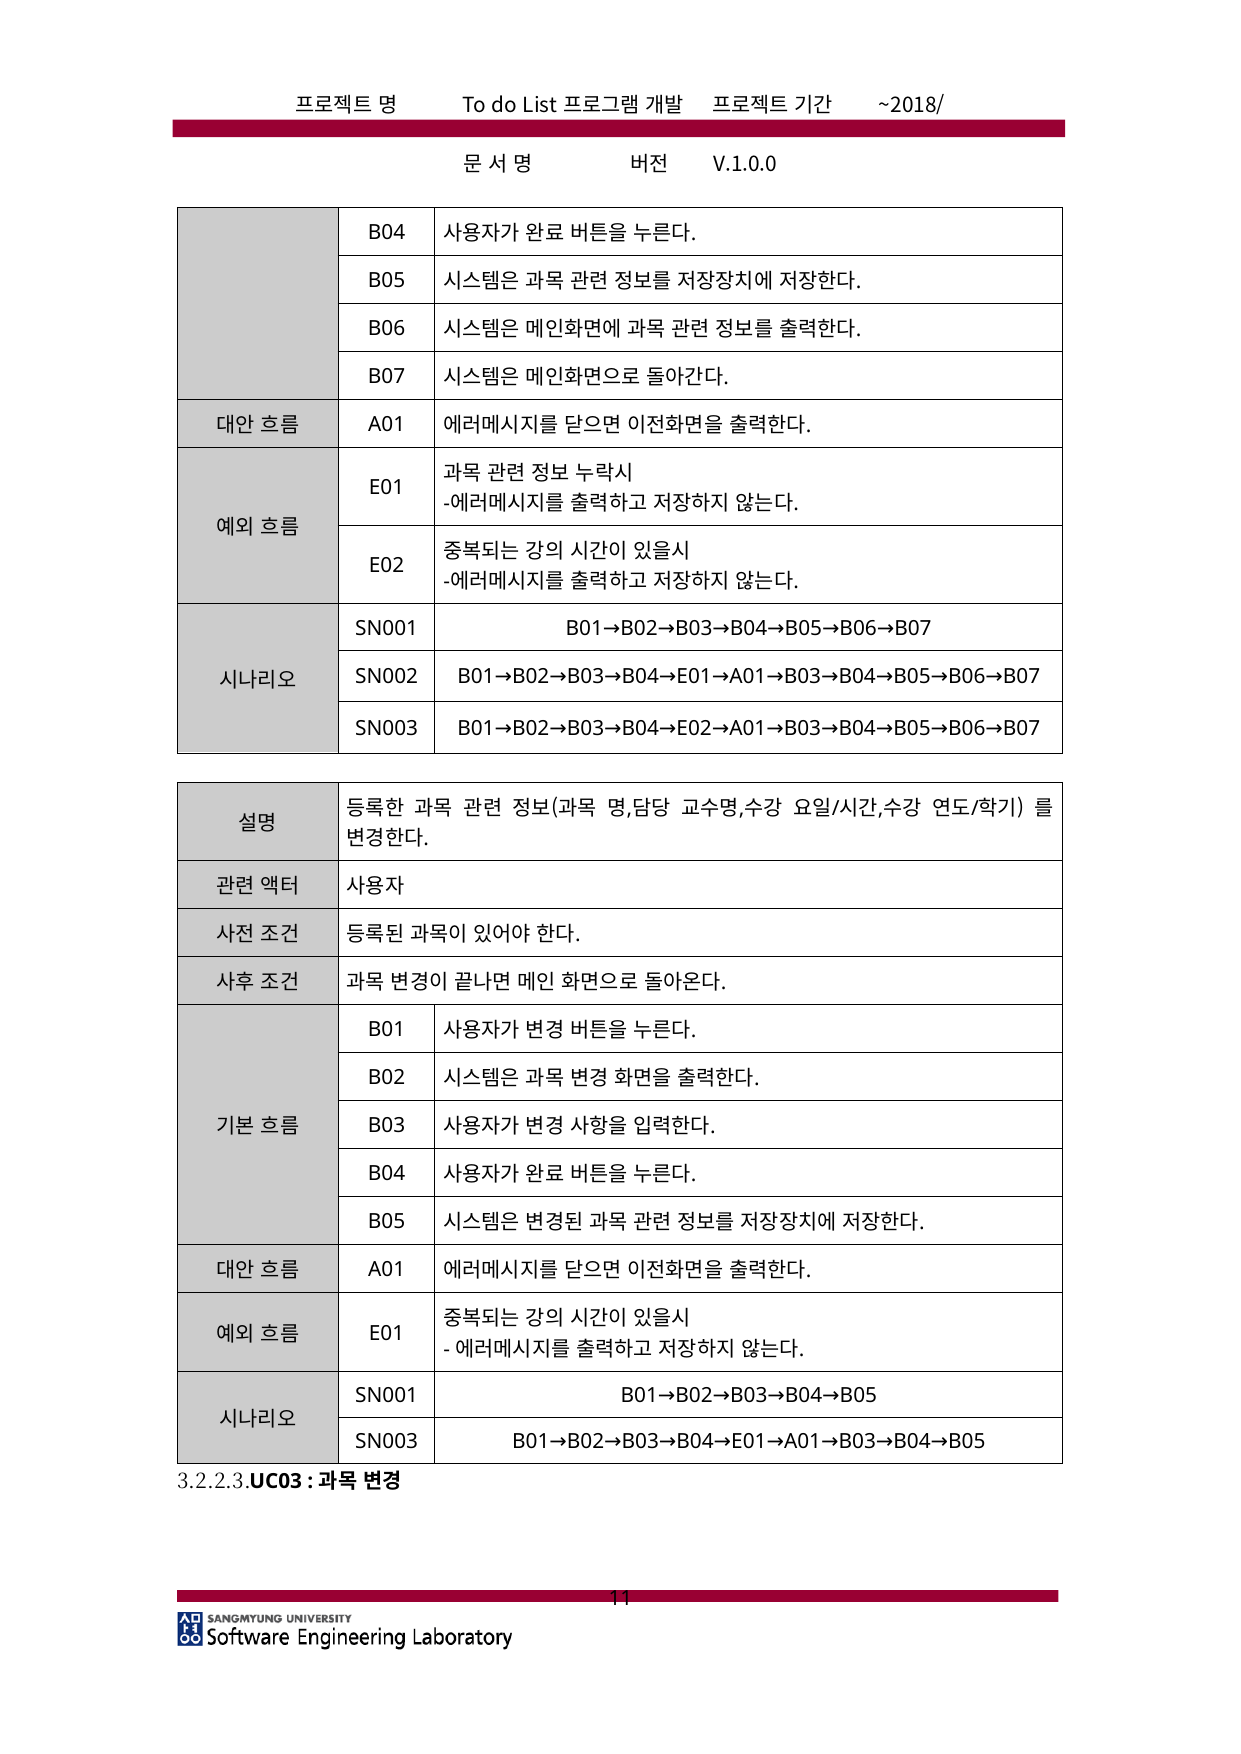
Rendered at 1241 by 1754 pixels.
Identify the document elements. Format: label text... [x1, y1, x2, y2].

table_cell B01→B02→B03→B04→B05→B06→B07 [435, 604, 1062, 649]
table_cell 사용자가 변경 버튼을 누른다. [435, 1005, 1062, 1052]
table_header 설명 [178, 783, 338, 860]
table_cell 사전 조건 [178, 909, 338, 956]
table_header 등록한 과목 관련 정보(과목 명,담당 교수명,수강 요일/시간,수강 연도/학기) 를 변경한다. [339, 783, 1062, 860]
table_cell 시스템은 변경된 과목 관련 정보를 저장장치에 저장한다. [435, 1197, 1062, 1244]
table_cell E02 [339, 526, 434, 603]
table_cell 중복되는 강의 시간이 있을시 - 에러메시지를 출력하고 저장하지 않는다. [435, 1293, 1062, 1371]
table_cell 대안 흐름 [178, 1245, 338, 1292]
table_cell 시스템은 과목 관련 정보를 저장장치에 저장한다. [435, 256, 1062, 303]
table_cell E01 [339, 1293, 434, 1371]
table_cell E01 [339, 448, 434, 525]
picture [177, 1612, 515, 1651]
table_cell 시스템은 메인화면에 과목 관련 정보를 출력한다. [435, 304, 1062, 351]
table_cell 중복되는 강의 시간이 있을시 -에러메시지를 출력하고 저장하지 않는다. [435, 526, 1062, 603]
table_cell B03 [339, 1101, 434, 1148]
subtitle UC03 : 과목 변경 [177, 1464, 1063, 1494]
table_cell 예외 흐름 [178, 448, 338, 603]
table_cell SN001 [339, 604, 434, 649]
table_cell A01 [339, 400, 434, 447]
table_cell SN001 [339, 1372, 434, 1417]
table_cell 시스템은 과목 변경 화면을 출력한다. [435, 1053, 1062, 1100]
table_cell 에러메시지를 닫으면 이전화면을 출력한다. [435, 400, 1062, 447]
table_cell B02 [339, 1053, 434, 1100]
table_cell B06 [339, 304, 434, 351]
table_cell B01→B02→B03→B04→E02→A01→B03→B04→B05→B06→B07 [435, 702, 1062, 752]
table_cell 과목 변경이 끝나면 메인 화면으로 돌아온다. [339, 957, 1062, 1004]
table_cell 사용자가 변경 사항을 입력한다. [435, 1101, 1062, 1148]
table_cell 등록된 과목이 있어야 한다. [339, 909, 1062, 956]
table_cell B07 [339, 352, 434, 399]
table_cell B04 [339, 1149, 434, 1196]
table_cell 시스템은 메인화면으로 돌아간다. [435, 352, 1062, 399]
table_cell 사용자 [339, 861, 1062, 908]
table_cell B05 [339, 256, 434, 303]
table_cell 과목 관련 정보 누락시 -에러메시지를 출력하고 저장하지 않는다. [435, 448, 1062, 525]
table_cell 관련 액터 [178, 861, 338, 908]
table_cell SN003 [339, 702, 434, 752]
table_cell 기본 흐름 [178, 1005, 338, 1244]
table_cell 시나리오 [178, 1372, 338, 1463]
table_cell B05 [339, 1197, 434, 1244]
table_cell 사용자가 완료 버튼을 누른다. [435, 1149, 1062, 1196]
table_cell 사후 조건 [178, 957, 338, 1004]
table_cell 사용자가 완료 버튼을 누른다. [435, 208, 1062, 255]
table_cell B01→B02→B03→B04→B05 [435, 1372, 1062, 1417]
table_cell 에러메시지를 닫으면 이전화면을 출력한다. [435, 1245, 1062, 1292]
table_cell 시나리오 [178, 604, 338, 752]
table_cell 예외 흐름 [178, 1293, 338, 1371]
table_cell B01→B02→B03→B04→E01→A01→B03→B04→B05 [435, 1418, 1062, 1463]
table_cell B04 [339, 208, 434, 255]
table_cell SN002 [339, 651, 434, 701]
table_cell SN003 [339, 1418, 434, 1463]
table_cell B01→B02→B03→B04→E01→A01→B03→B04→B05→B06→B07 [435, 651, 1062, 701]
table_cell A01 [339, 1245, 434, 1292]
table_cell 대안 흐름 [178, 400, 338, 447]
table_cell B01 [339, 1005, 434, 1052]
